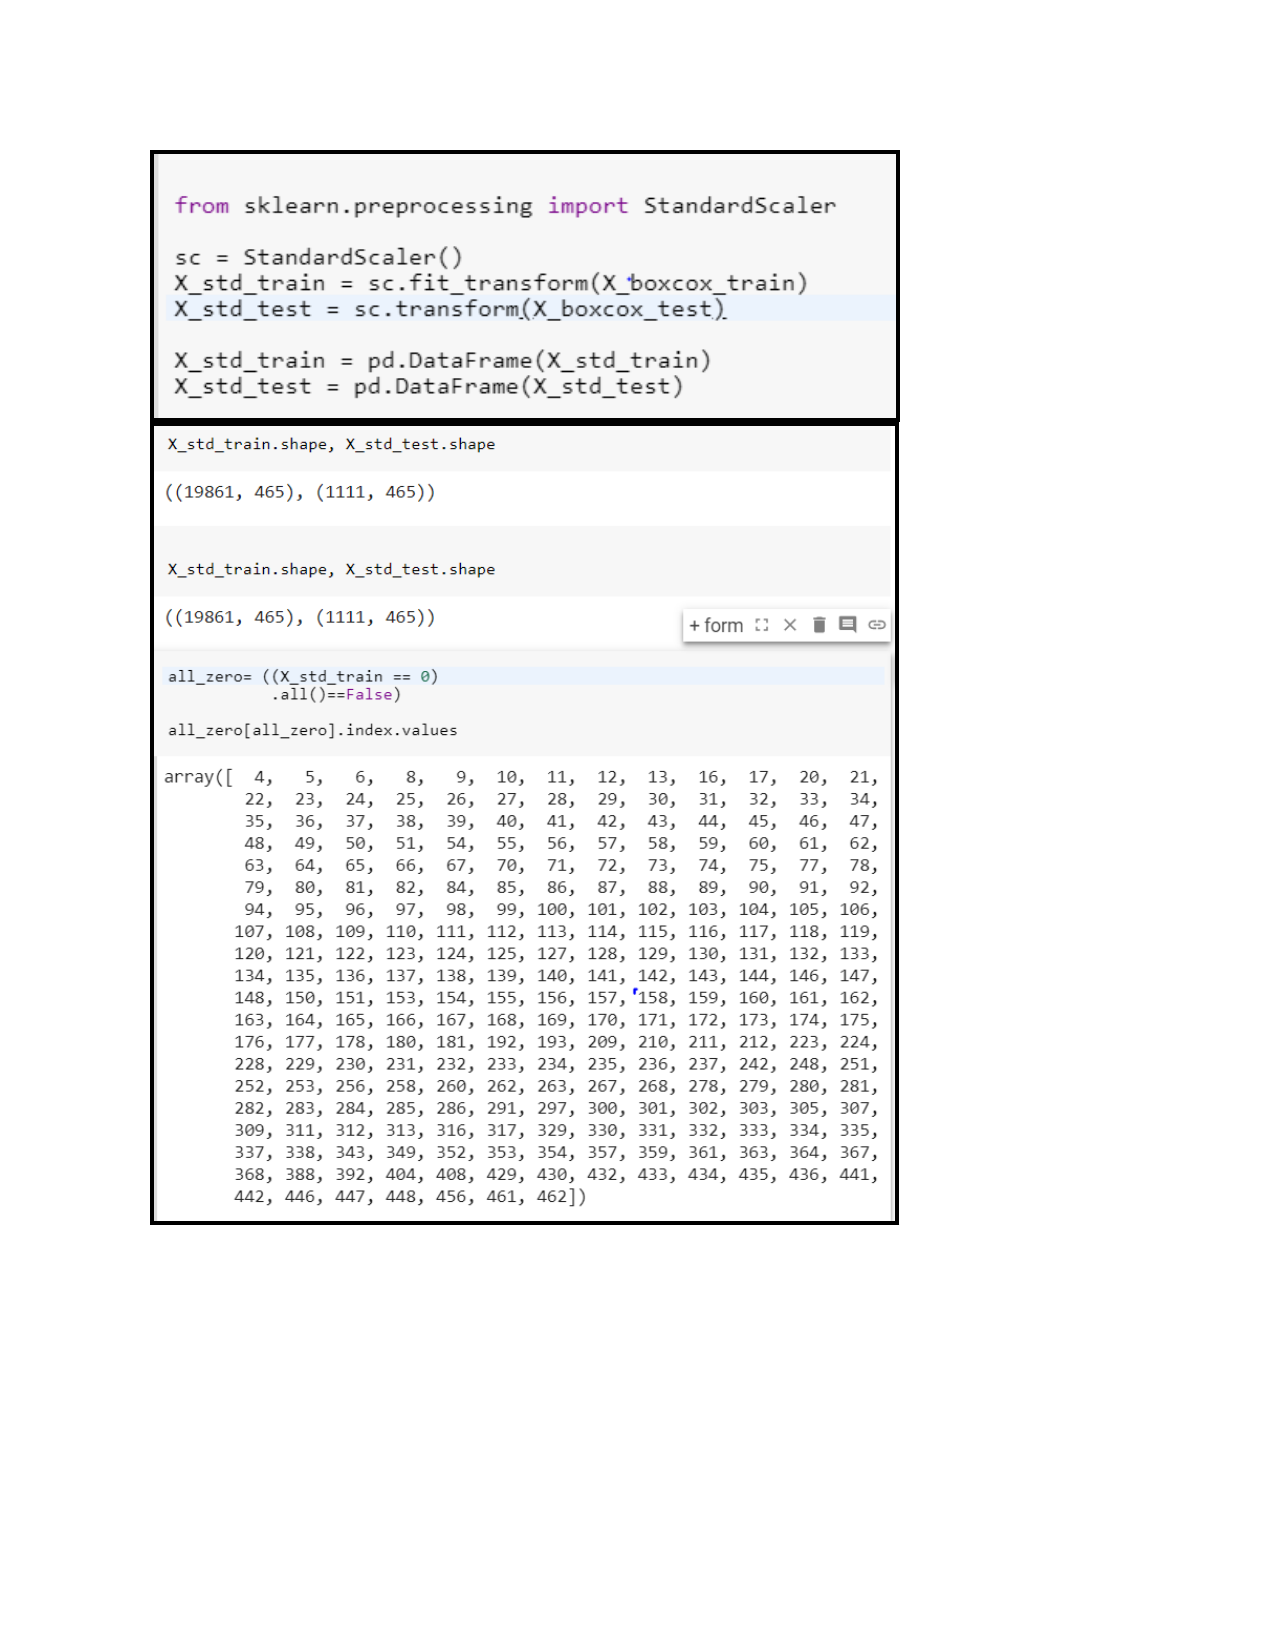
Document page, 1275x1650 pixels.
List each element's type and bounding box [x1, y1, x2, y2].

picture [154, 426, 895, 1221]
picture [154, 154, 896, 418]
